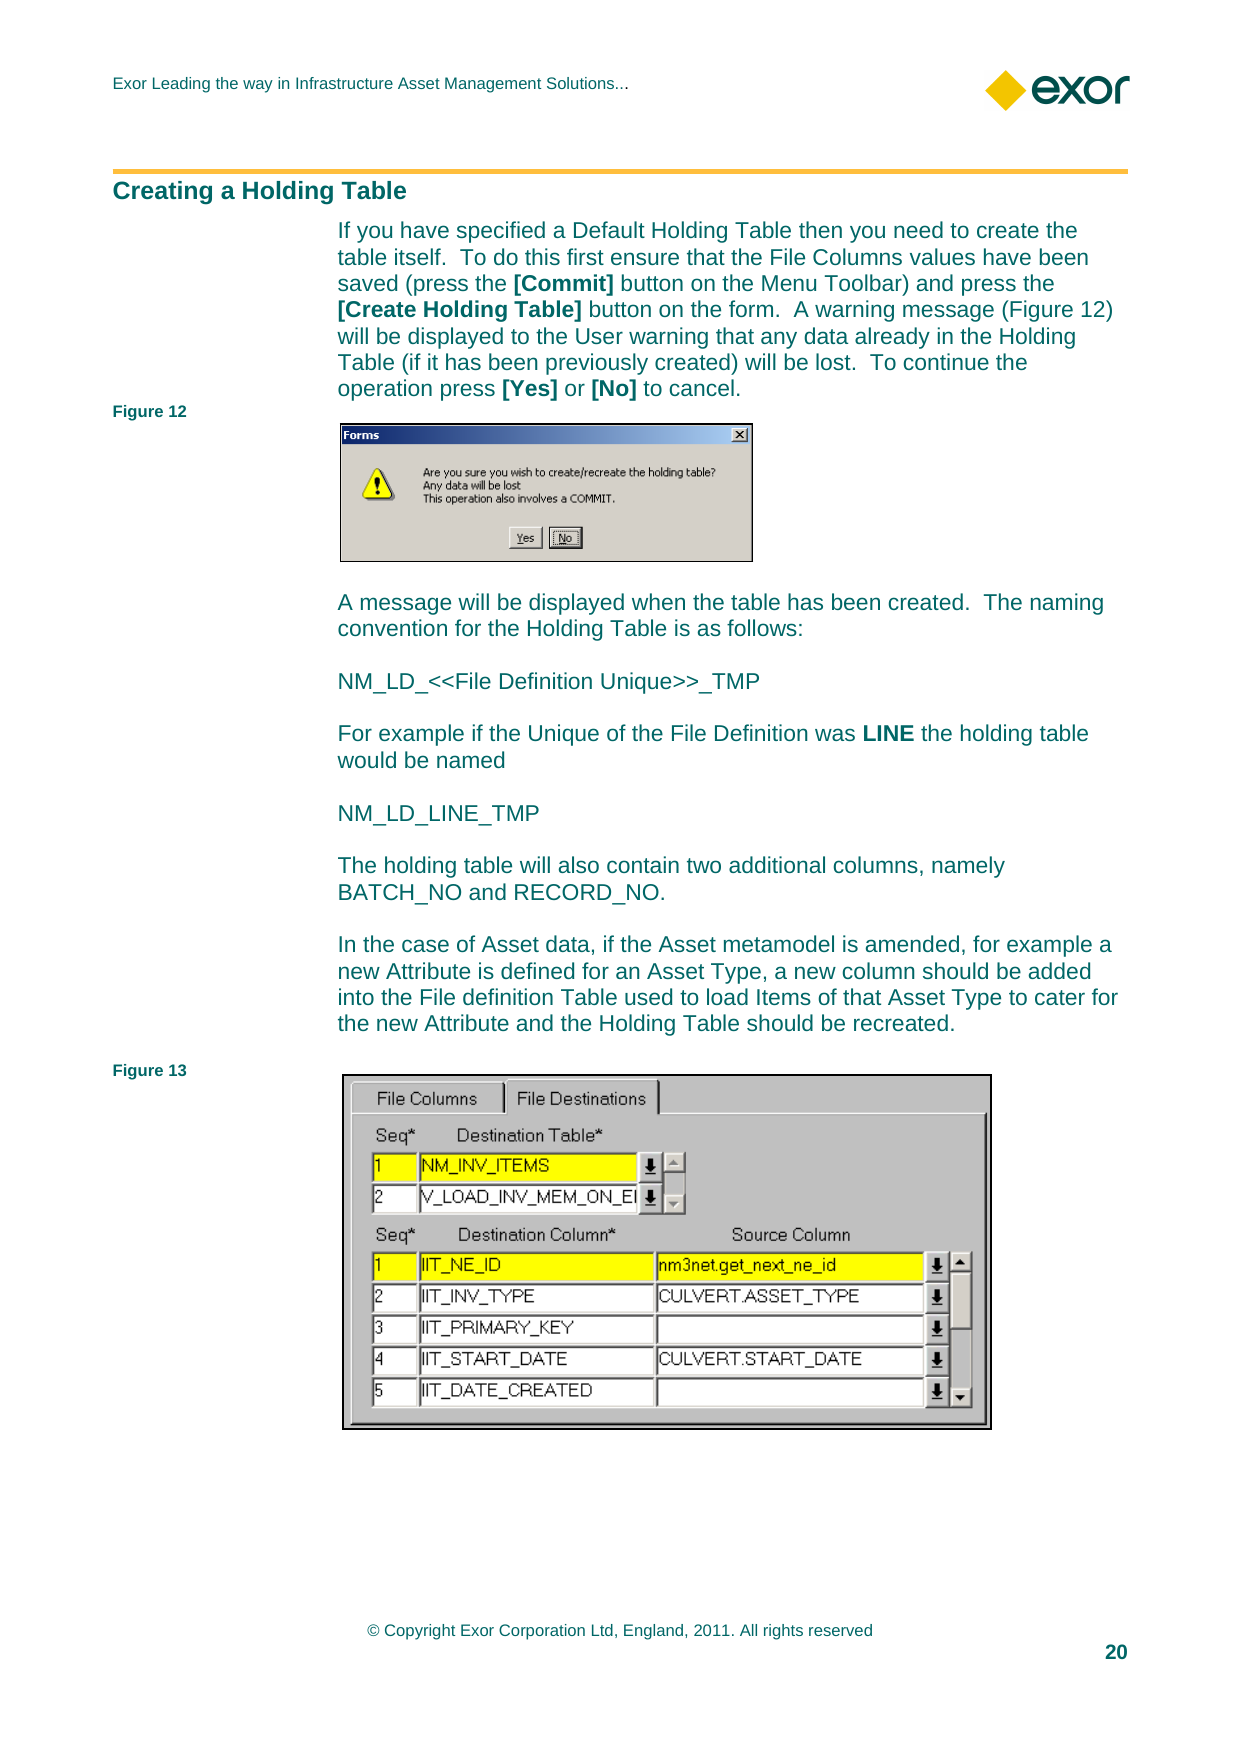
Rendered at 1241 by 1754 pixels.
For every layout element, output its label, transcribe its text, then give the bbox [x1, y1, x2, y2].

text NM_LD_LINE_TMP [337, 799, 1128, 826]
picture [984, 70, 1130, 111]
text NM_LD_<<File Definition Unique>>_TMP [337, 668, 1128, 694]
text In the case of Asset data, if the Asset metamodel is amended, for example a new Attribute is defined for an Asset Type, a new column should be added into the File definition Table used to load Items of that Asset Type to cater for the new Attribute and the Holding Table should be recreated. [337, 931, 1128, 1037]
picture [341, 425, 752, 561]
text A message will be displayed when the table has been created. The naming convention for the Holding Table is as follows: [337, 589, 1128, 641]
text The holding table will also contain two additional columns, namely BATCH_NO and RECORD_NO. [337, 852, 1128, 905]
text For example if the Unique of the File Definition was LINE the holding table would be named [337, 720, 1128, 773]
text Creating a Holding Table [112, 170, 1128, 205]
picture [344, 1076, 990, 1428]
